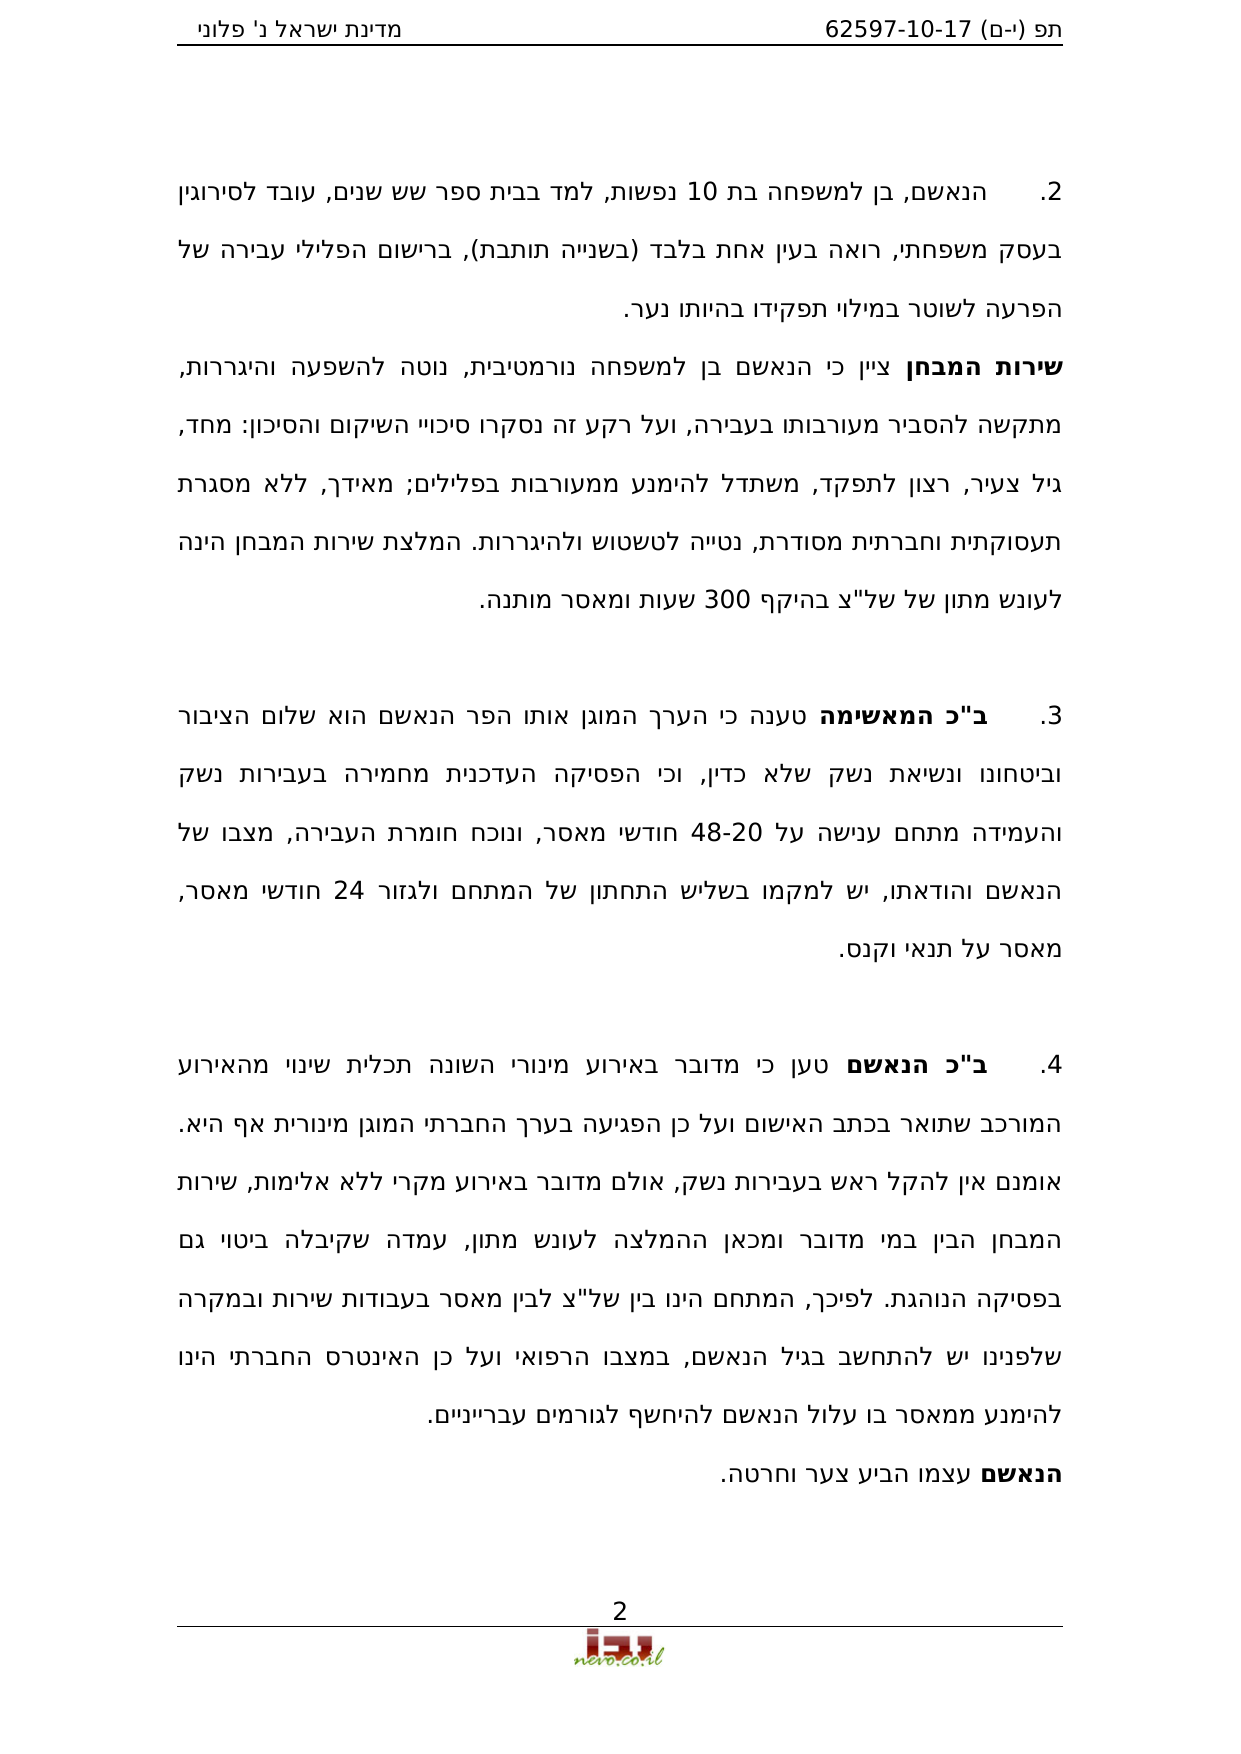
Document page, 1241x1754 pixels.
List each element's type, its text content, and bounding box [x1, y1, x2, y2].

text 3. ב"כ המאשימה טענה כי הערך המוגן אותו הפר הנאשם הוא שלום הציבור וביטחונו ונשיאת נשק שלא כדין, וכי הפסיקה העדכנית מחמירה בעבירות נשק והעמידה מתחם ענישה על 48-20 חודשי מאסר, ונוכח חומרת העבירה, מצבו של הנאשם והודאתו, יש למקמו בשליש התחתון של המתחם ולגזור 24 חודשי מאסר, מאסר על תנאי וקנס. [177, 701, 1063, 964]
text 4. ב"כ הנאשם טען כי מדובר באירוע מינורי השונה תכלית שינוי מהאירוע המורכב שתואר בכתב האישום ועל כן הפגיעה בערך החברתי המוגן מינורית אף היא. אומנם אין להקל ראש בעבירות נשק, אולם מדובר באירוע מקרי ללא אלימות, שירות המבחן הבין במי מדובר ומכאן ההמלצה לעונש מתון, עמדה שקיבלה ביטוי גם בפסיקה הנוהגת. לפיכך, המתחם הינו בין של"צ לבין מאסר בעבודות שירות ובמקרה שלפנינו יש להתחשב בגיל הנאשם, במצבו הרפואי ועל כן האינטרס החברתי הינו להימנע ממאסר בו עלול הנאשם להיחשף לגורמים עברייניים. [177, 1051, 1063, 1430]
text שירות המבחן ציין כי הנאשם בן למשפחה נורמטיבית, נוטה להשפעה והיגררות, מתקשה להסביר מעורבותו בעבירה, ועל רקע זה נסקרו סיכויי השיקום והסיכון: מחד, גיל צעיר, רצון לתפקד, משתדל להימנע ממעורבות בפלילים; מאידך, ללא מסגרת תעסוקתית וחברתית מסודרת, נטייה לטשטוש ולהיגררות. המלצת שירות המבחן הינה לעונש מתון של של"צ בהיקף 300 שעות ומאסר מותנה. [177, 352, 1063, 615]
text הנאשם עצמו הביע צער וחרטה. [177, 1459, 1063, 1488]
picture [574, 1628, 666, 1667]
text 2. הנאשם, בן למשפחה בת 10 נפשות, למד בבית ספר שש שנים, עובד לסירוגין בעסק משפחתי, רואה בעין אחת בלבד (בשנייה תותבת), ברישום הפלילי עבירה של הפרעה לשוטר במילוי תפקידו בהיותו נער. [177, 177, 1063, 323]
